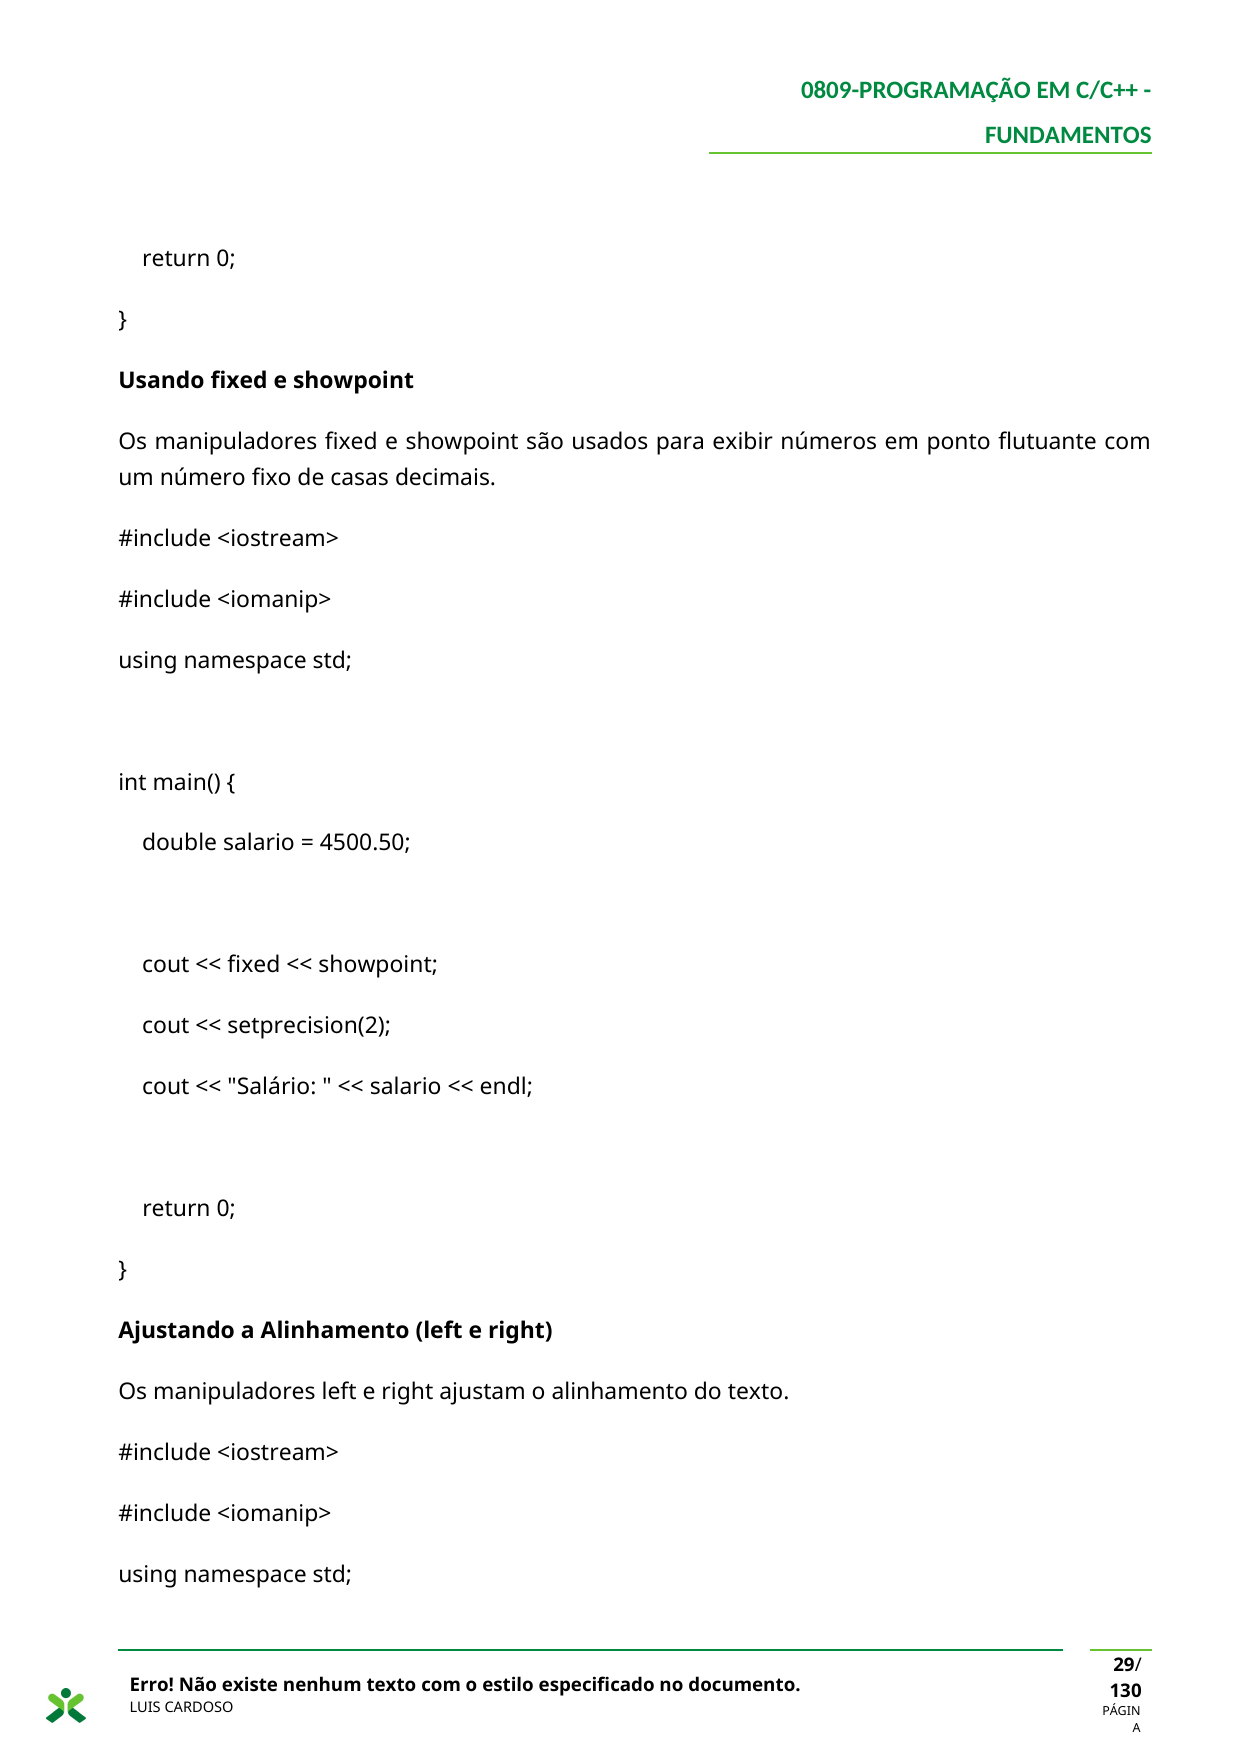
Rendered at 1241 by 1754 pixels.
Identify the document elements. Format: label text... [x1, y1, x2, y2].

text } [118, 1253, 1152, 1284]
text } [118, 303, 1152, 334]
text #include <iomanip> [118, 1497, 1152, 1528]
text cout << fixed << showpoint; [118, 948, 1152, 979]
text cout << setprecision(2); [118, 1009, 1152, 1040]
text Ajustando a Alinhamento (left e right) [118, 1314, 1152, 1345]
text int main() { [118, 765, 1152, 797]
text using namespace std; [118, 1558, 1152, 1589]
text return 0; [118, 1192, 1152, 1223]
text return 0; [118, 242, 1152, 273]
text using namespace std; [118, 643, 1152, 675]
text Os manipuladores left e right ajustam o alinhamento do texto. [118, 1375, 1152, 1406]
text Usando fixed e showpoint [118, 364, 1152, 395]
text #include <iomanip> [118, 583, 1152, 614]
text #include <iostream> [118, 522, 1152, 553]
text Os manipuladores fixed e showpoint são usados para exibir números em ponto flutuante com um número fixo de casas decimais. [118, 425, 1152, 492]
text cout << "Salário: " << salario << endl; [118, 1070, 1152, 1101]
picture [46, 1688, 87, 1725]
text #include <iostream> [118, 1436, 1152, 1467]
text double salario = 4500.50; [118, 826, 1152, 858]
